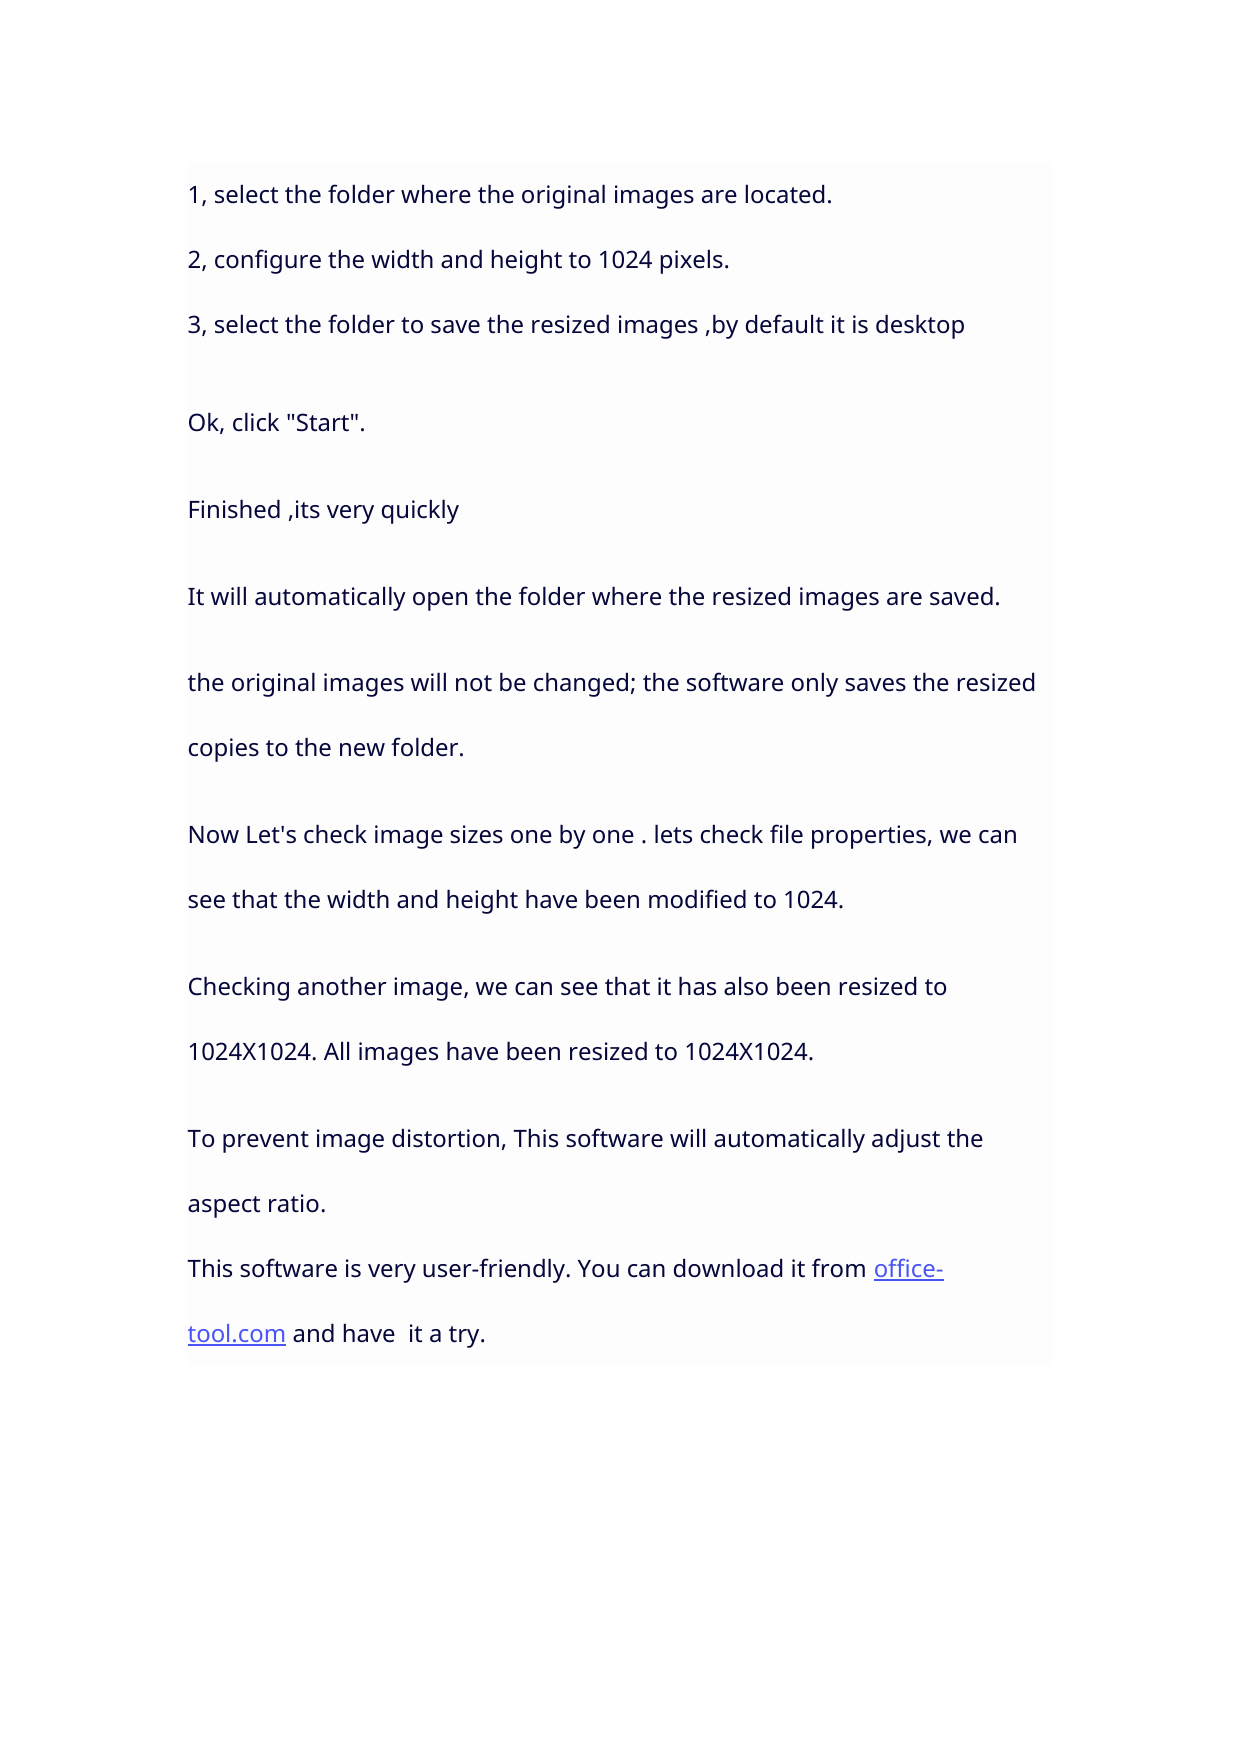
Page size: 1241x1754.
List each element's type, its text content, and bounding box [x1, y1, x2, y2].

text It will automatically open the folder where the resized images are saved. [187, 563, 1053, 628]
text This software is very user-friendly. You can download it from office-tool.com and have it a try. [187, 1236, 1053, 1366]
text Checking another image, we can see that it has also been resized to 1024X1024. All images have been resized to 1024X1024. [187, 954, 1053, 1084]
text Ok, click "Start". [187, 389, 1053, 454]
text the original images will not be changed; the software only saves the resized copies to the new folder. [187, 650, 1053, 780]
text To prevent image distortion, This software will automatically adjust the aspect ratio. [187, 1106, 1053, 1236]
text Finished ,its very quickly [187, 476, 1053, 541]
text 1, select the folder where the original images are located. 2, configure the width and height to 1024 pixels. 3, select the folder to save the resized images ,by default it is desktop [187, 162, 1053, 357]
text Now Let's check image sizes one by one . lets check file properties, we can see that the width and height have been modified to 1024. [187, 802, 1053, 932]
